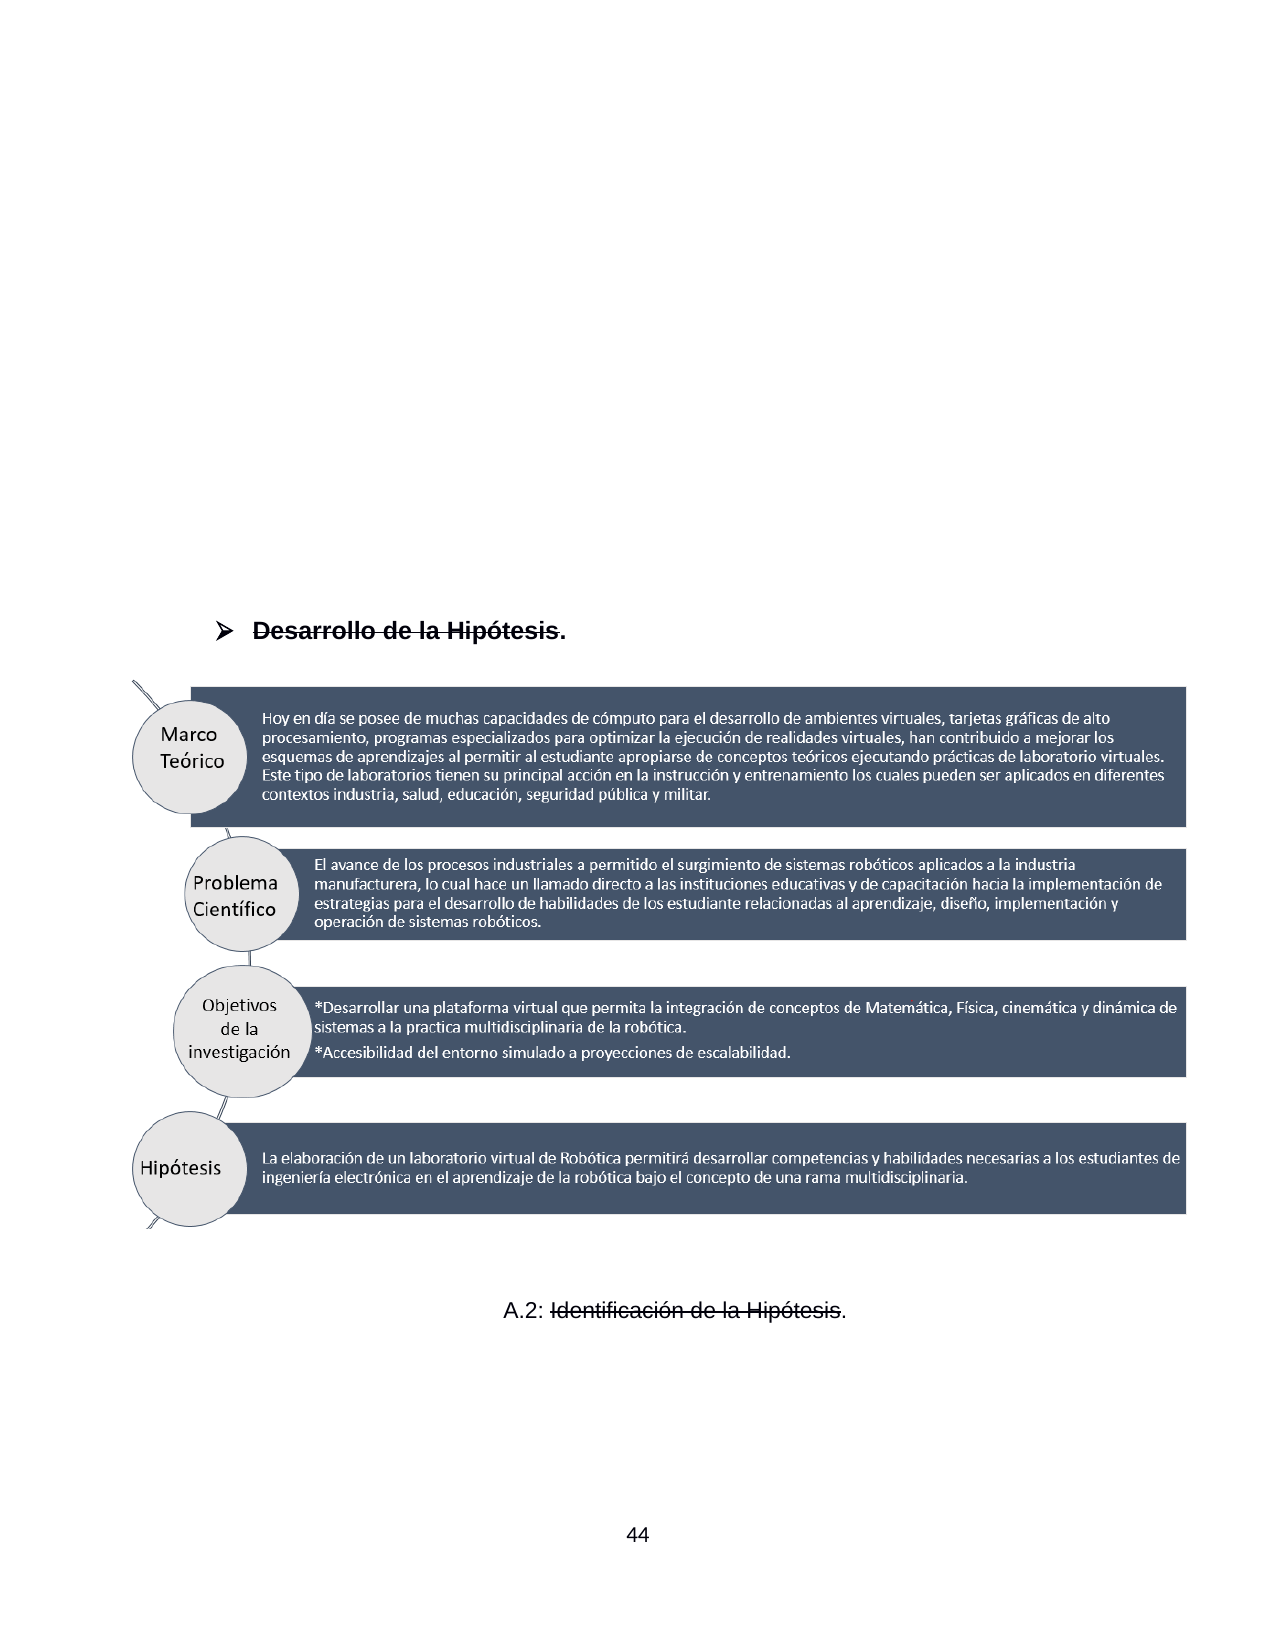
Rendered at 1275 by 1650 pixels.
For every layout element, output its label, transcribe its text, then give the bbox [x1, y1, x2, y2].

list A.2: Identificación de la Hipótesis. [252, 1297, 1098, 1323]
picture [110, 672, 1190, 1229]
list Desarrollo de la Hipótesis. [215, 616, 1098, 645]
